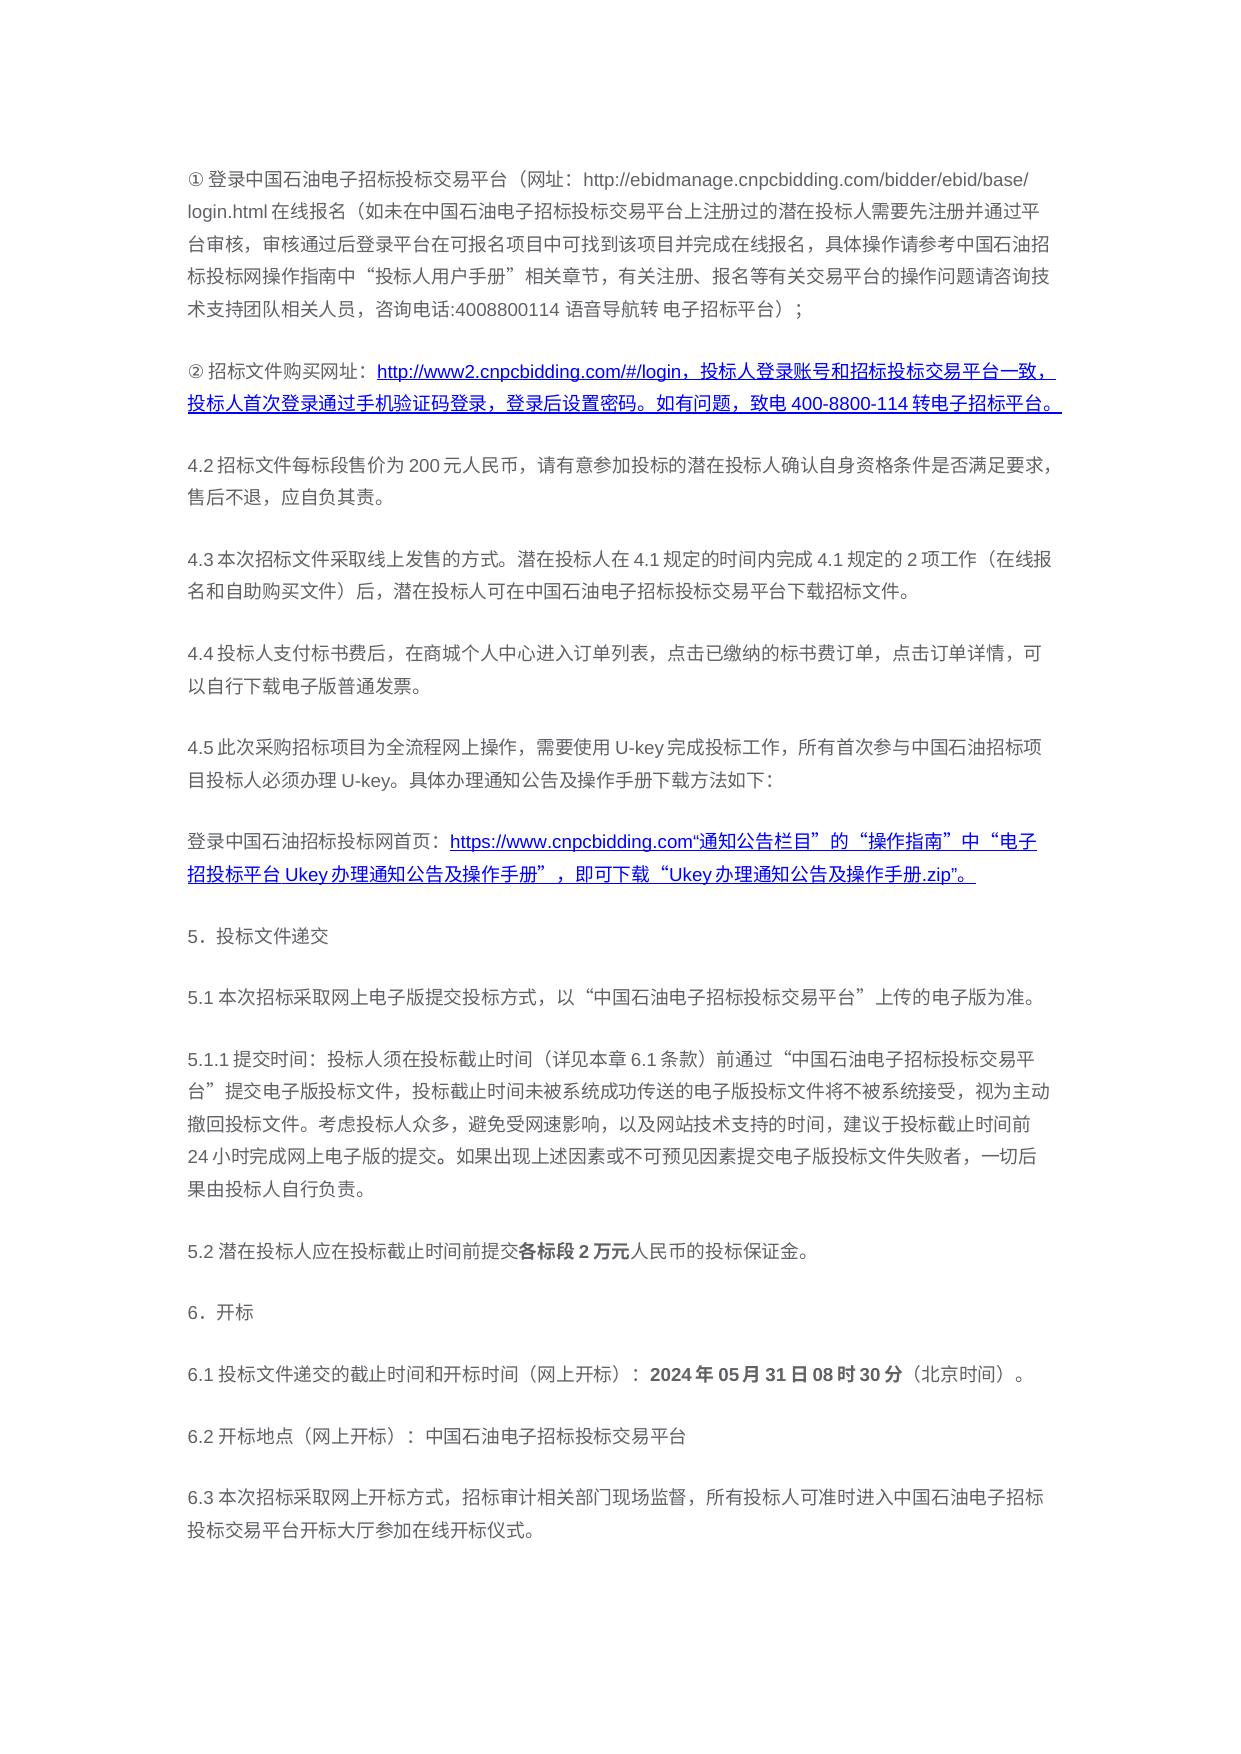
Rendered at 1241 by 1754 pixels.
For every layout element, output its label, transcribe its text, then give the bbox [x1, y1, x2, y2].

text 4.2招标文件每标段售价为200元人民币，请有意参加投标的潜在投标人确认自身资格条件是否满足要求，售后不退，应自负其责。 [187, 448, 1053, 513]
text 4.4投标人支付标书费后，在商城个人中心进入订单列表，点击已缴纳的标书费订单，点击订单详情，可以自行下载电子版普通发票。 [187, 636, 1053, 701]
text 6.2 开标地点（网上开标）：中国石油电子招标投标交易平台 [187, 1419, 1053, 1451]
text ②招标文件购买网址：http://www2.cnpcbidding.com/#/login，投标人登录账号和招标投标交易平台一致，投标人首次登录通过手机验证码登录，登录后设置密码。如有问题，致电400-8800-114转电子招标平台。 [187, 354, 1053, 412]
text 5．投标文件递交 [187, 919, 1053, 951]
text ①登录中国石油电子招标投标交易平台（网址：http://ebidmanage.cnpcbidding.com/bidder/ebid/base/login.html在线报名（如未在中国石油电子招标投标交易平台上注册过的潜在投标人需要先注册并通过平台审核，审核通过后登录平台在可报名项目中可找到该项目并完成在线报名，具体操作请参考中国石油招标投标网操作指南中“投标人用户手册”相关章节，有关注册、报名等有关交易平台的操作问题请咨询技术支持团队相关人员，咨询电话:4008800114 语音导航转 电子招标平台）； [187, 162, 1053, 324]
text 5.2 潜在投标人应在投标截止时间前提交各标段2万元人民币的投标保证金。 [187, 1234, 1053, 1266]
text 4.3本次招标文件采取线上发售的方式。潜在投标人在4.1规定的时间内完成4.1规定的2项工作（在线报名和自助购买文件）后，潜在投标人可在中国石油电子招标投标交易平台下载招标文件。 [187, 542, 1053, 607]
text 6.3 本次招标采取网上开标方式，招标审计相关部门现场监督，所有投标人可准时进入中国石油电子招标投标交易平台开标大厅参加在线开标仪式。 [187, 1480, 1053, 1545]
text 登录中国石油招标投标网首页：https://www.cnpcbidding.com“通知公告栏目”的“操作指南”中“电子招投标平台Ukey办理通知公告及操作手册”，即可下载“Ukey办理通知公告及操作手册.zip”。 [187, 824, 1053, 889]
text 4.5此次采购招标项目为全流程网上操作，需要使用U-key完成投标工作，所有首次参与中国石油招标项目投标人必须办理U-key。具体办理通知公告及操作手册下载方法如下： [187, 730, 1053, 795]
text 6.1 投标文件递交的截止时间和开标时间（网上开标）：2024年05月31日08时30分（北京时间）。 [187, 1357, 1053, 1389]
text 6．开标 [187, 1295, 1053, 1328]
text 5.1.1提交时间：投标人须在投标截止时间（详见本章6.1条款）前通过“中国石油电子招标投标交易平台”提交电子版投标文件，投标截止时间未被系统成功传送的电子版投标文件将不被系统接受，视为主动撤回投标文件。考虑投标人众多，避免受网速影响，以及网站技术支持的时间，建议于投标截止时间前24小时完成网上电子版的提交。如果出现上述因素或不可预见因素提交电子版投标文件失败者，一切后果由投标人自行负责。 [187, 1042, 1053, 1204]
text 5.1 本次招标采取网上电子版提交投标方式，以“中国石油电子招标投标交易平台”上传的电子版为准。 [187, 980, 1053, 1013]
